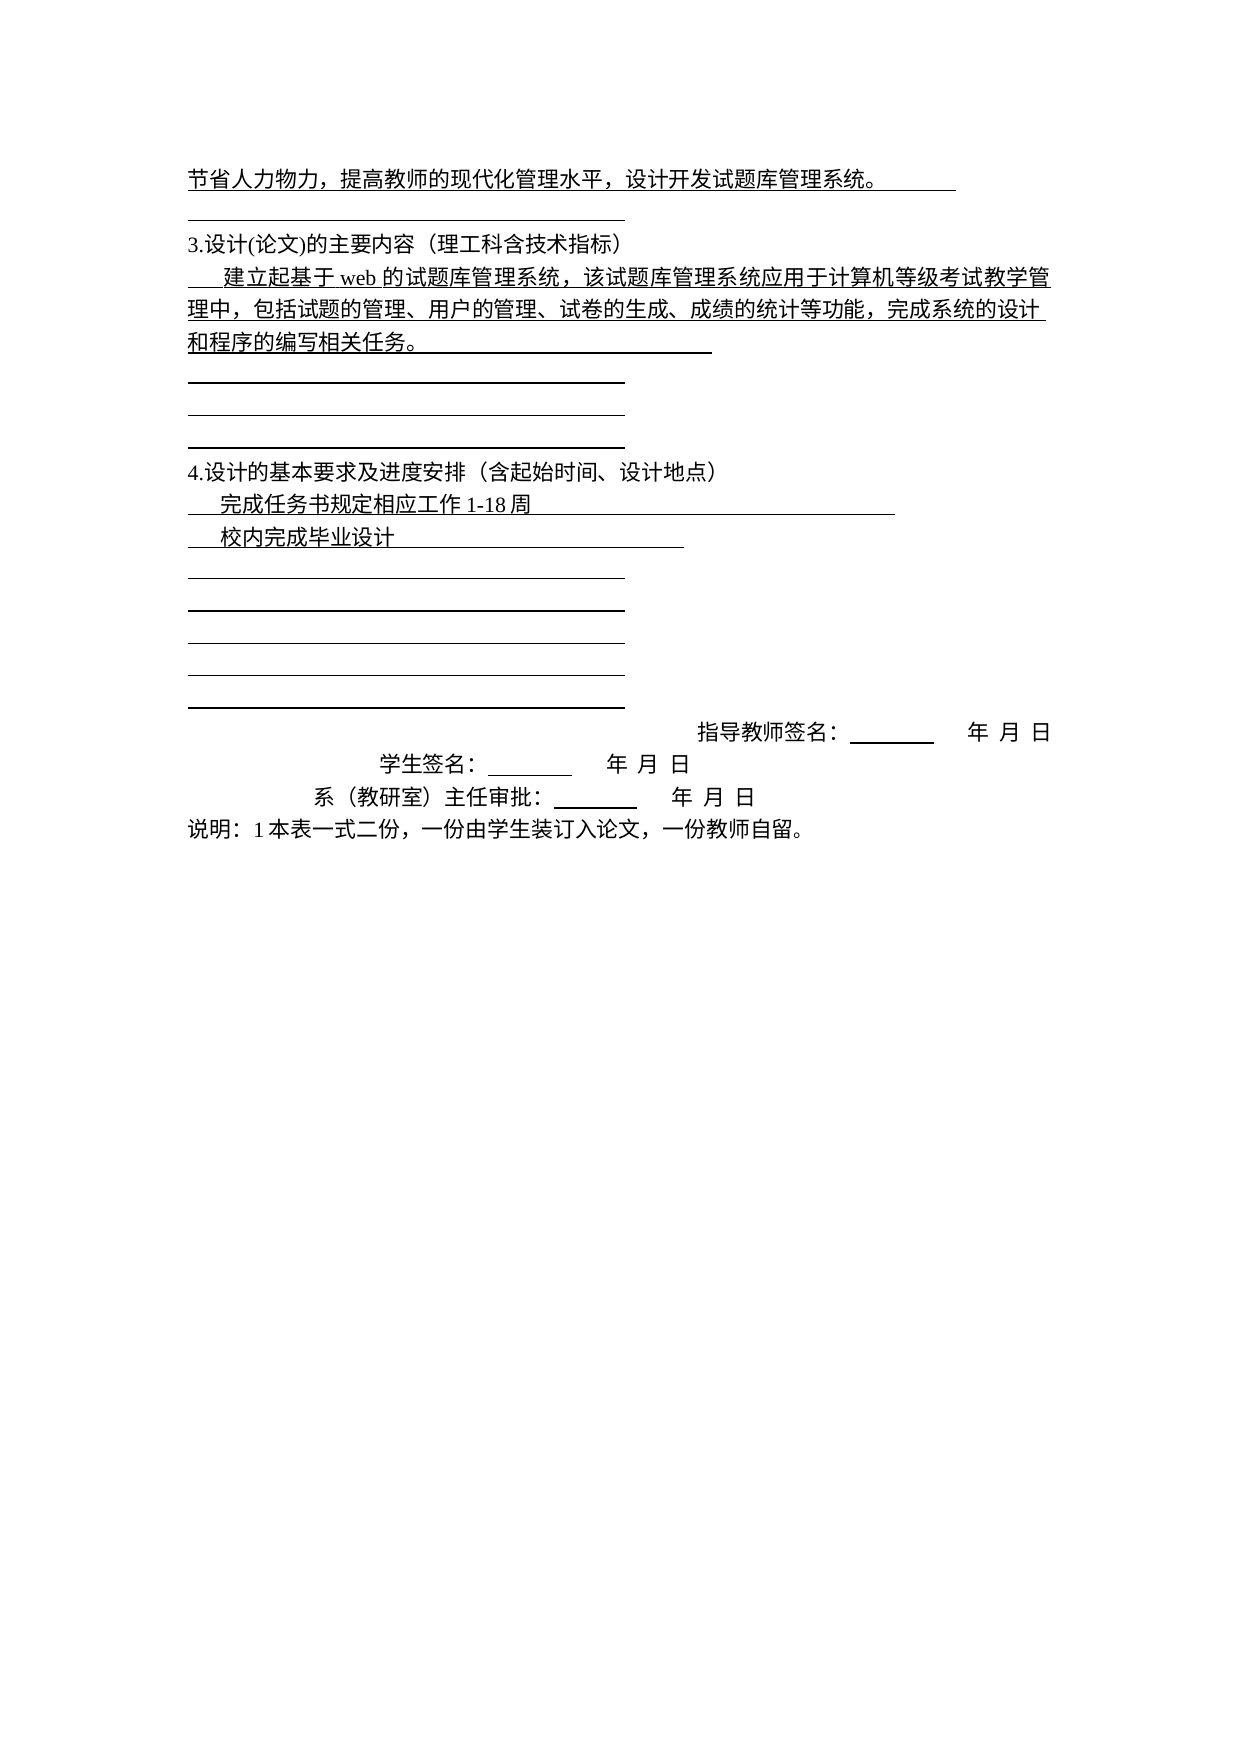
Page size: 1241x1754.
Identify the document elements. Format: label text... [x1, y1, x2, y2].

text 建立起基于web 的试题库管理系统，该试题库管理系统应用于计算机等级考试教学管理中，包括试题的管理、用户的管理、试卷的生成、成绩的统计等功能，完成系统的设计 [187, 259, 1053, 324]
text 指导教师签名： 年 月 日 [187, 714, 1053, 747]
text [187, 162, 1053, 194]
text 校内完成毕业设计 [187, 519, 1053, 552]
text 说明：1本表一式二份，一份由学生装订入论文，一份教师自留。 [187, 812, 1049, 844]
text 4.设计的基本要求及进度安排（含起始时间、设计地点） [187, 454, 1053, 487]
text 和程序的编写相关任务。 [187, 324, 1053, 357]
text 3.设计(论文)的主要内容（理工科含技术指标） [187, 227, 1053, 259]
text 系（教研室）主任审批： 年 月 日 [187, 779, 1053, 812]
text 完成任务书规定相应工作 1-18周 [187, 487, 1053, 519]
text 学生签名： 年 月 日 [187, 747, 1069, 779]
